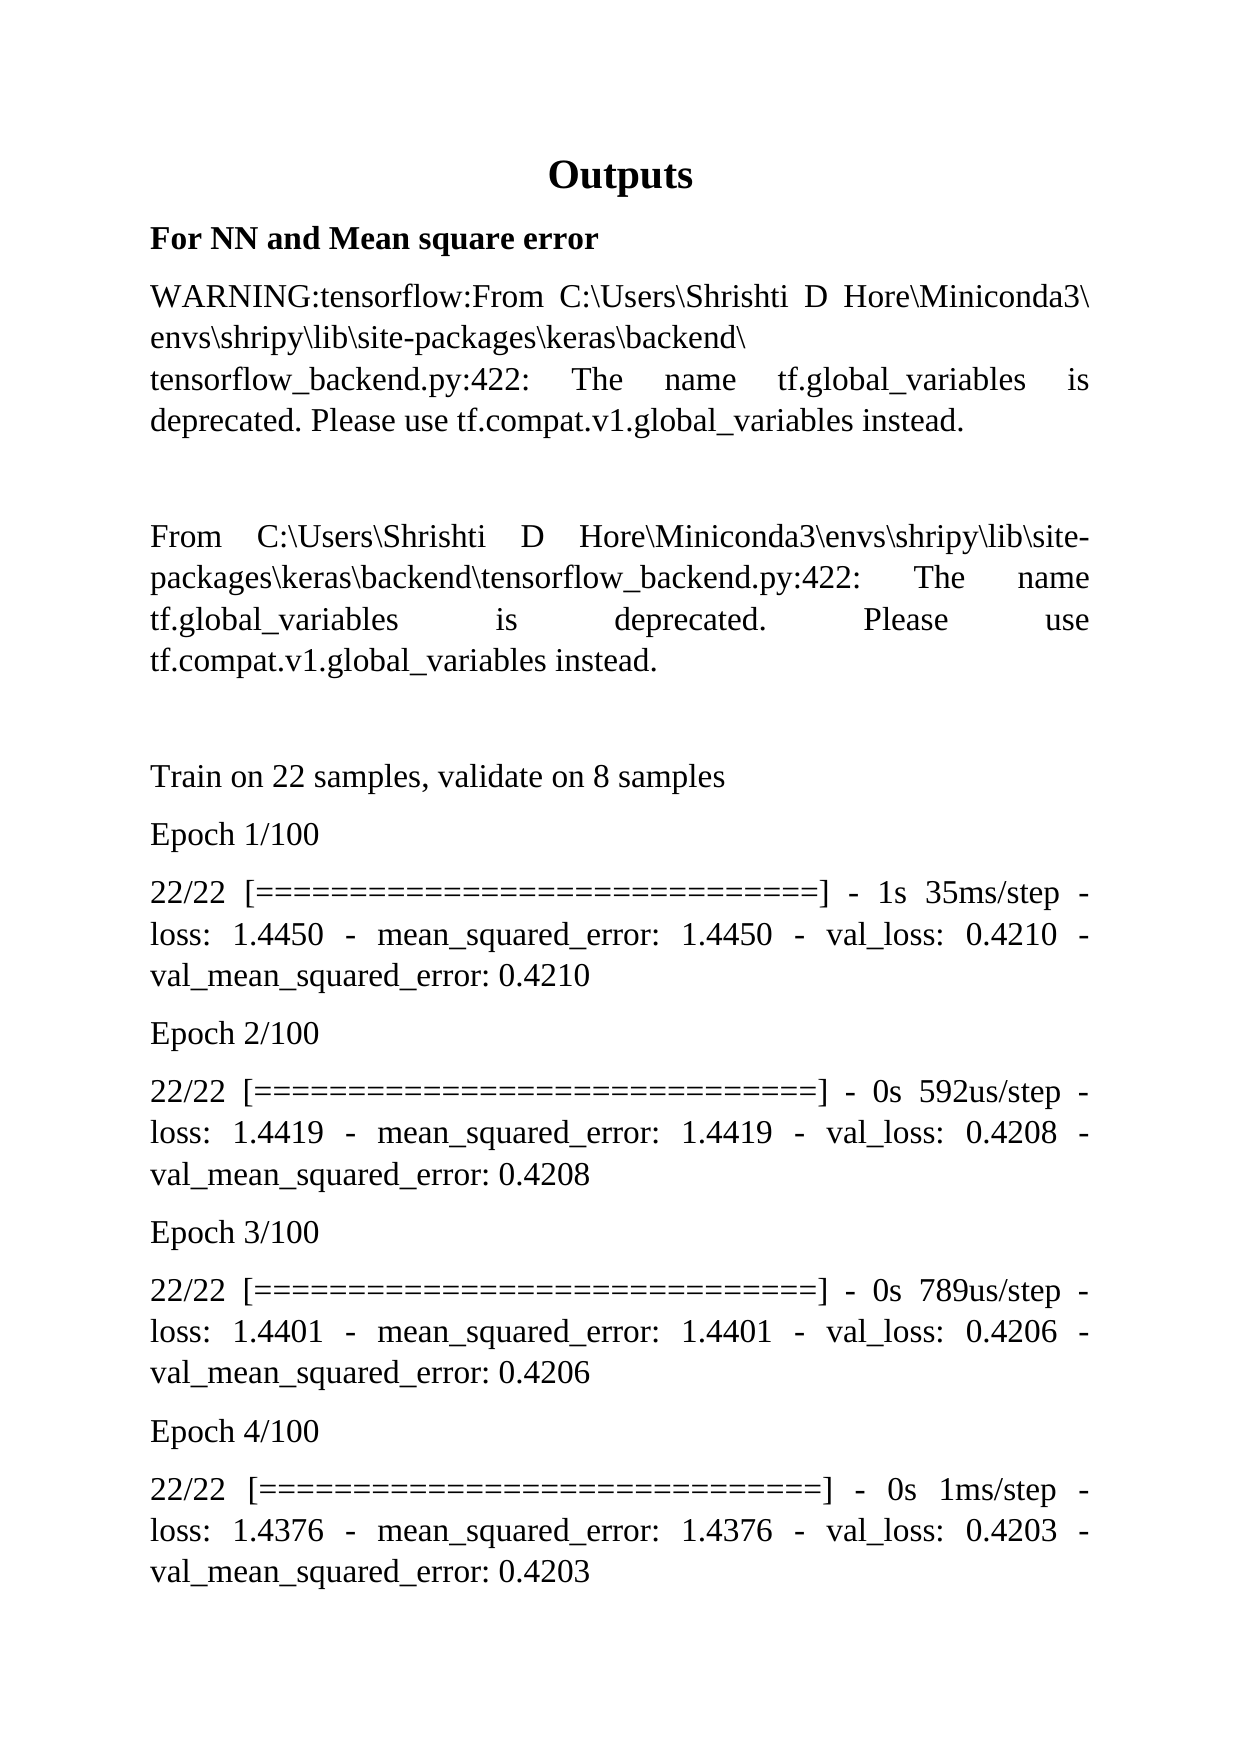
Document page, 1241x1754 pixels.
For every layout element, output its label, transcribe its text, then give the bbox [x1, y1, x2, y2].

text WARNING:tensorflow:From C:\Users\Shrishti D Hore\Miniconda3\envs\shripy\lib\site-packages\keras\backend\tensorflow_backend.py:422: The name tf.global_variables is deprecated. Please use tf.compat.v1.global_variables instead. [150, 276, 1090, 439]
text 22/22 [==============================] - 0s 592us/step - loss: 1.4419 - mean_squared_error: 1.4419 - val_loss: 0.4208 - val_mean_squared_error: 0.4208 [150, 1071, 1090, 1192]
text Train on 22 samples, validate on 8 samples [150, 757, 1090, 795]
text Epoch 2/100 [150, 1013, 1090, 1052]
text Outputs [150, 150, 1090, 198]
text 22/22 [==============================] - 1s 35ms/step - loss: 1.4450 - mean_squared_error: 1.4450 - val_loss: 0.4210 - val_mean_squared_error: 0.4210 [150, 873, 1090, 994]
text 22/22 [==============================] - 0s 789us/step - loss: 1.4401 - mean_squared_error: 1.4401 - val_loss: 0.4206 - val_mean_squared_error: 0.4206 [150, 1270, 1090, 1391]
text Epoch 4/100 [150, 1411, 1090, 1449]
text 22/22 [==============================] - 0s 1ms/step - loss: 1.4376 - mean_squared_error: 1.4376 - val_loss: 0.4203 - val_mean_squared_error: 0.4203 [150, 1469, 1090, 1590]
text From C:\Users\Shrishti D Hore\Miniconda3\envs\shripy\lib\site-packages\keras\backend\tensorflow_backend.py:422: The name tf.global_variables is deprecated. Please use tf.compat.v1.global_variables instead. [150, 516, 1090, 679]
text For NN and Mean square error [150, 218, 1090, 257]
text Epoch 1/100 [150, 814, 1090, 853]
text Epoch 3/100 [150, 1212, 1090, 1250]
